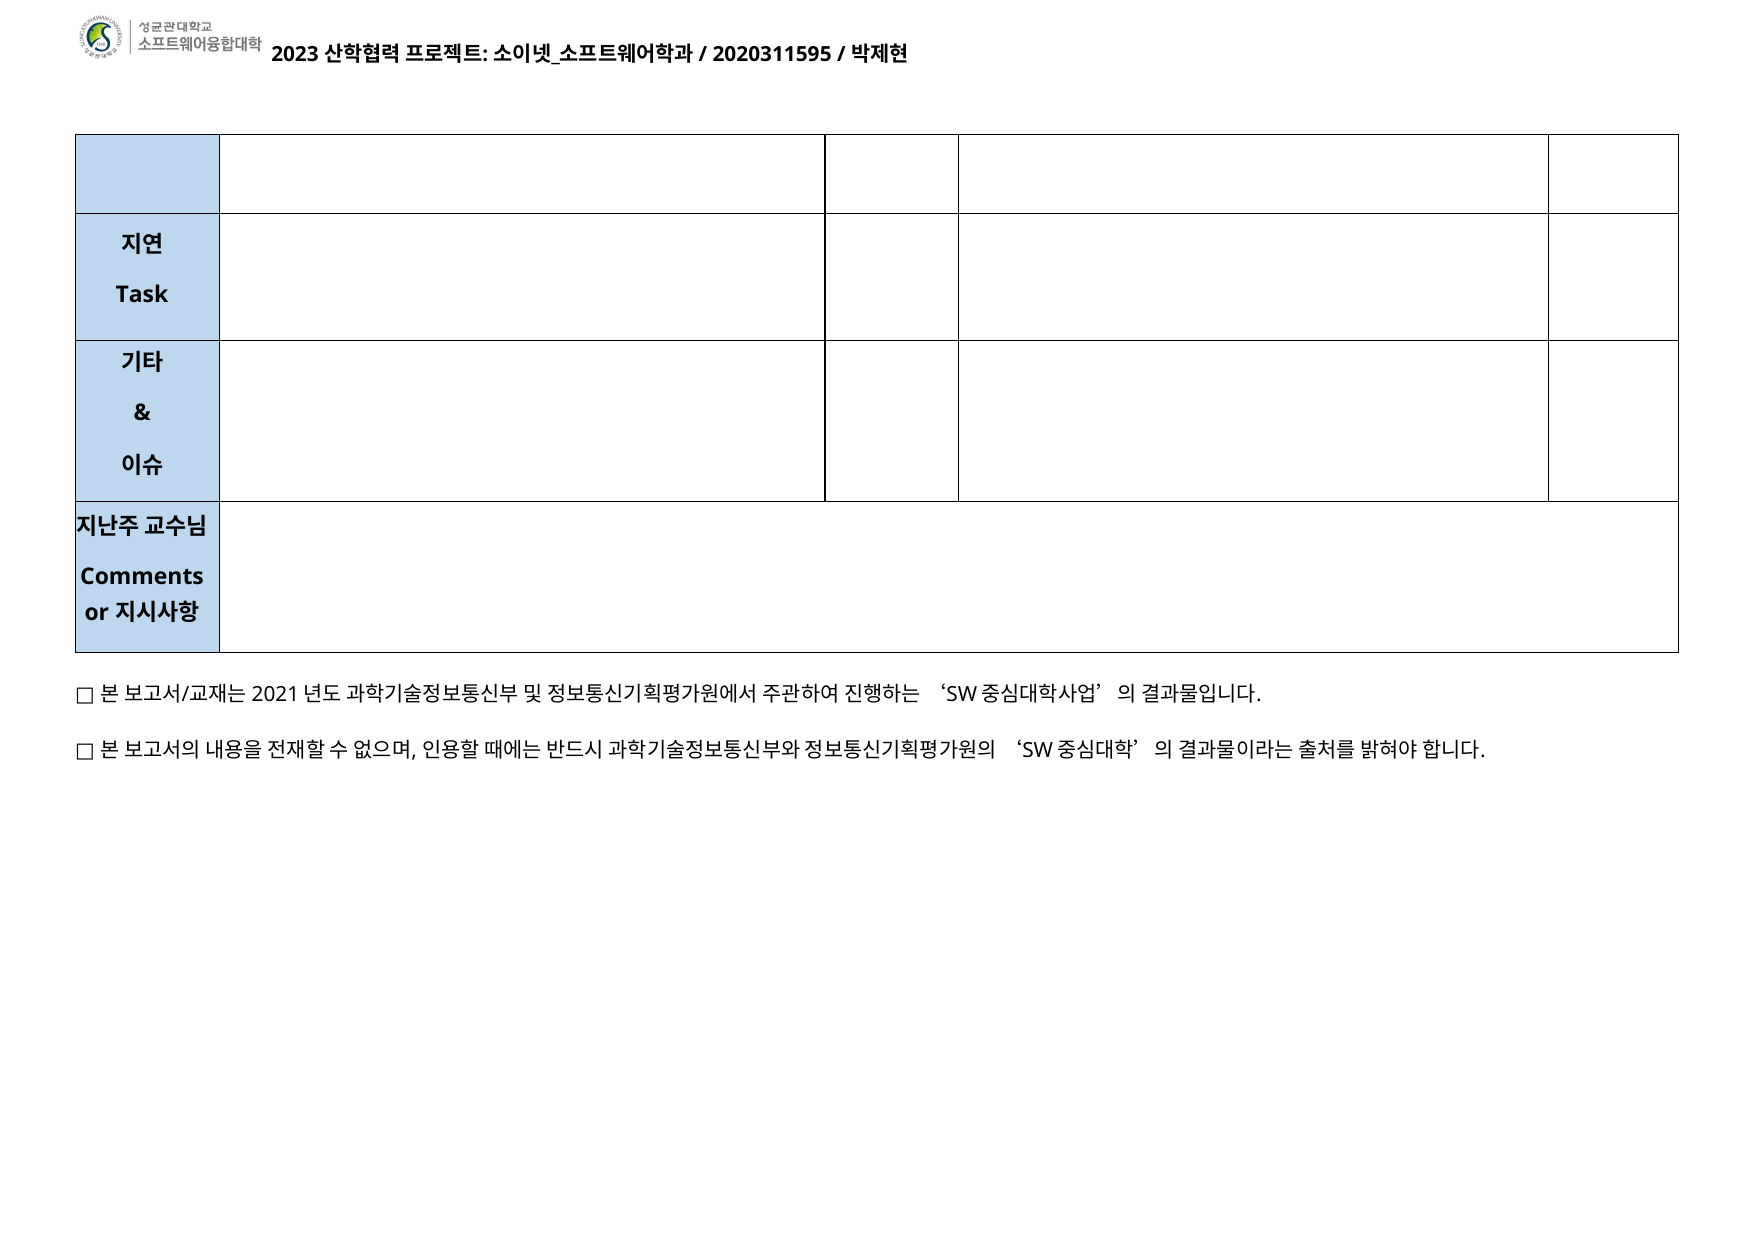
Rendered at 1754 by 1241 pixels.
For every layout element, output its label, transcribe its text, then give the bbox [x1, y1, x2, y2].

text □ 본 보고서의 내용을 전재할 수 없으며, 인용할 때에는 반드시 과학기술정보통신부와 정보통신기획평가원의 ‘SW중심대학’의 결과물이라는 출처를 밝혀야 합니다. [75, 733, 1668, 763]
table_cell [1549, 135, 1678, 213]
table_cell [826, 135, 958, 213]
text □ 본 보고서/교재는 2021년도 과학기술정보통신부 및 정보통신기획평가원에서 주관하여 진행하는 ‘SW중심대학사업’의 결과물입니다. [75, 678, 1668, 708]
picture [75, 11, 266, 62]
table_cell 지난주 교수님 Comments or 지시사항 [76, 502, 219, 652]
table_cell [220, 135, 824, 213]
table_cell 기타 & 이슈 [76, 341, 219, 501]
table_cell [826, 214, 958, 340]
table_cell 지연 Task [76, 214, 219, 340]
table_cell 완료 Task [76, 135, 219, 213]
table_cell [1549, 341, 1678, 501]
table_cell [959, 214, 1548, 340]
table_cell [220, 214, 824, 340]
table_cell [959, 135, 1548, 213]
table_cell [1549, 214, 1678, 340]
table_cell [220, 341, 824, 501]
table_cell [959, 341, 1548, 501]
table_cell [826, 341, 958, 501]
table_cell [220, 502, 1678, 652]
